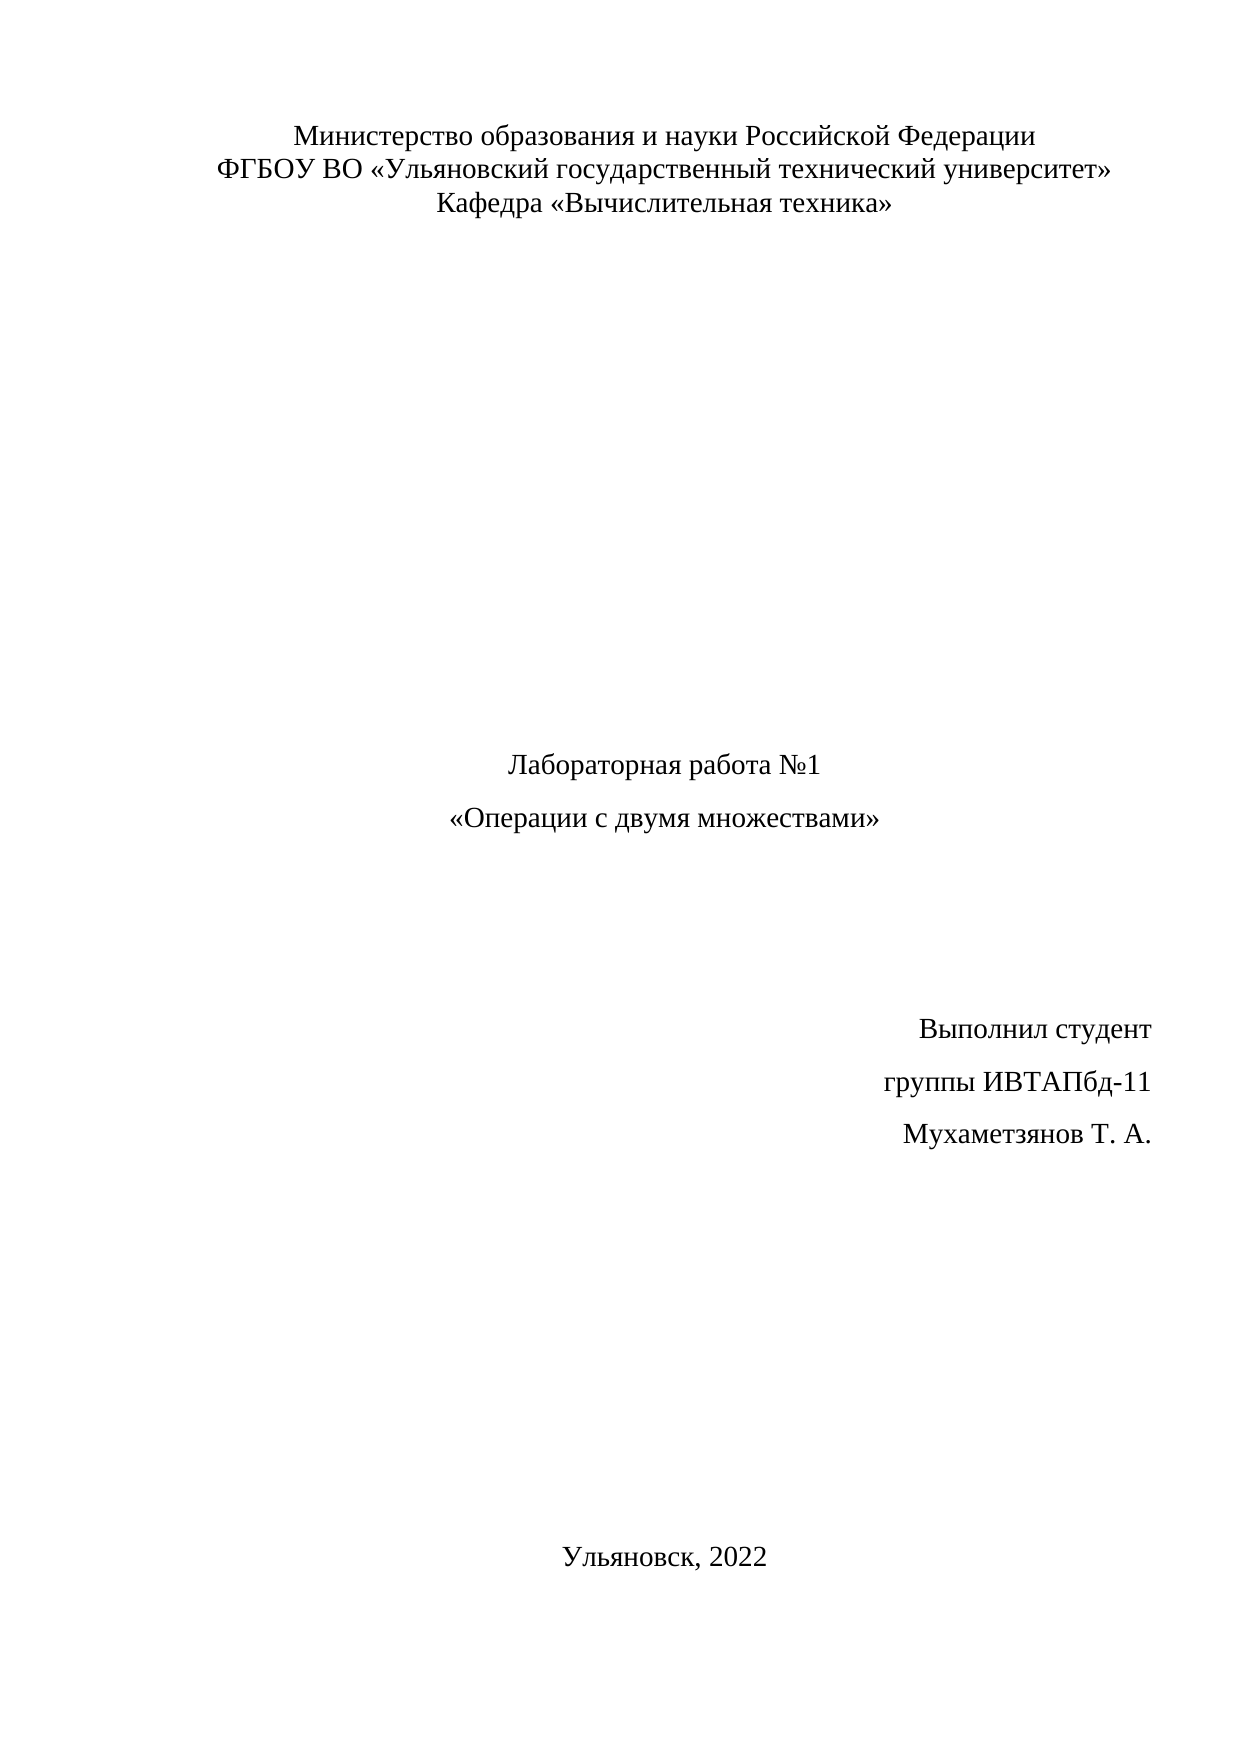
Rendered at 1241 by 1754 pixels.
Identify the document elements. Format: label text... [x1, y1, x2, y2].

text «Операции с двумя множествами» [177, 800, 1152, 833]
text Кафедра «Вычислительная техника» [177, 185, 1152, 219]
text группы ИВТАПбд-11 [177, 1064, 1152, 1097]
text Министерство образования и науки Российской Федерации [177, 118, 1152, 152]
text Выполнил студент [177, 1011, 1152, 1044]
text Лабораторная работа №1 [177, 747, 1152, 780]
text Ульяновск, 2022 [177, 1539, 1152, 1573]
text Мухаметзянов Т. А. [177, 1117, 1152, 1150]
text ФГБОУ ВО «Ульяновский государственный технический университет» [177, 152, 1152, 185]
